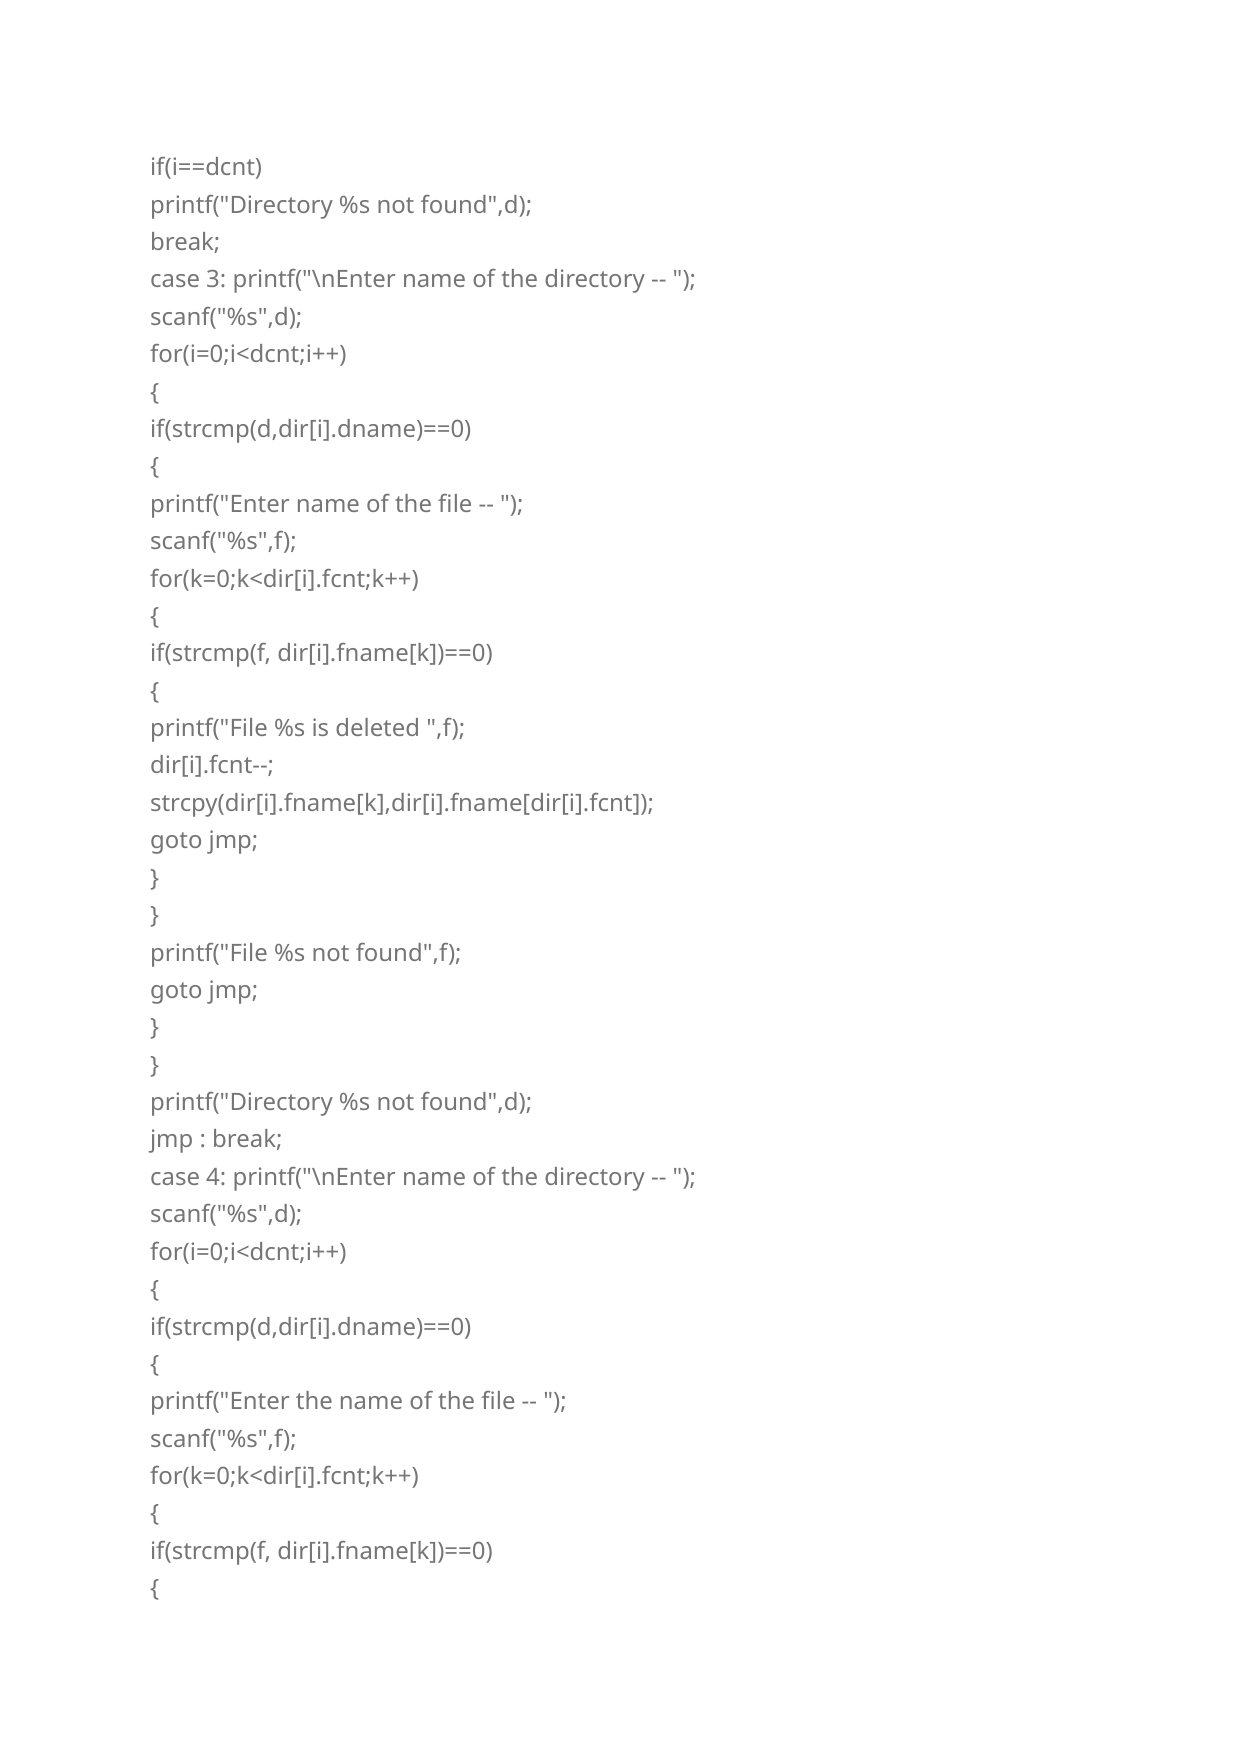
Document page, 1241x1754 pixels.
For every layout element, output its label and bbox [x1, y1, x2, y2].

text [150, 150, 1090, 1604]
